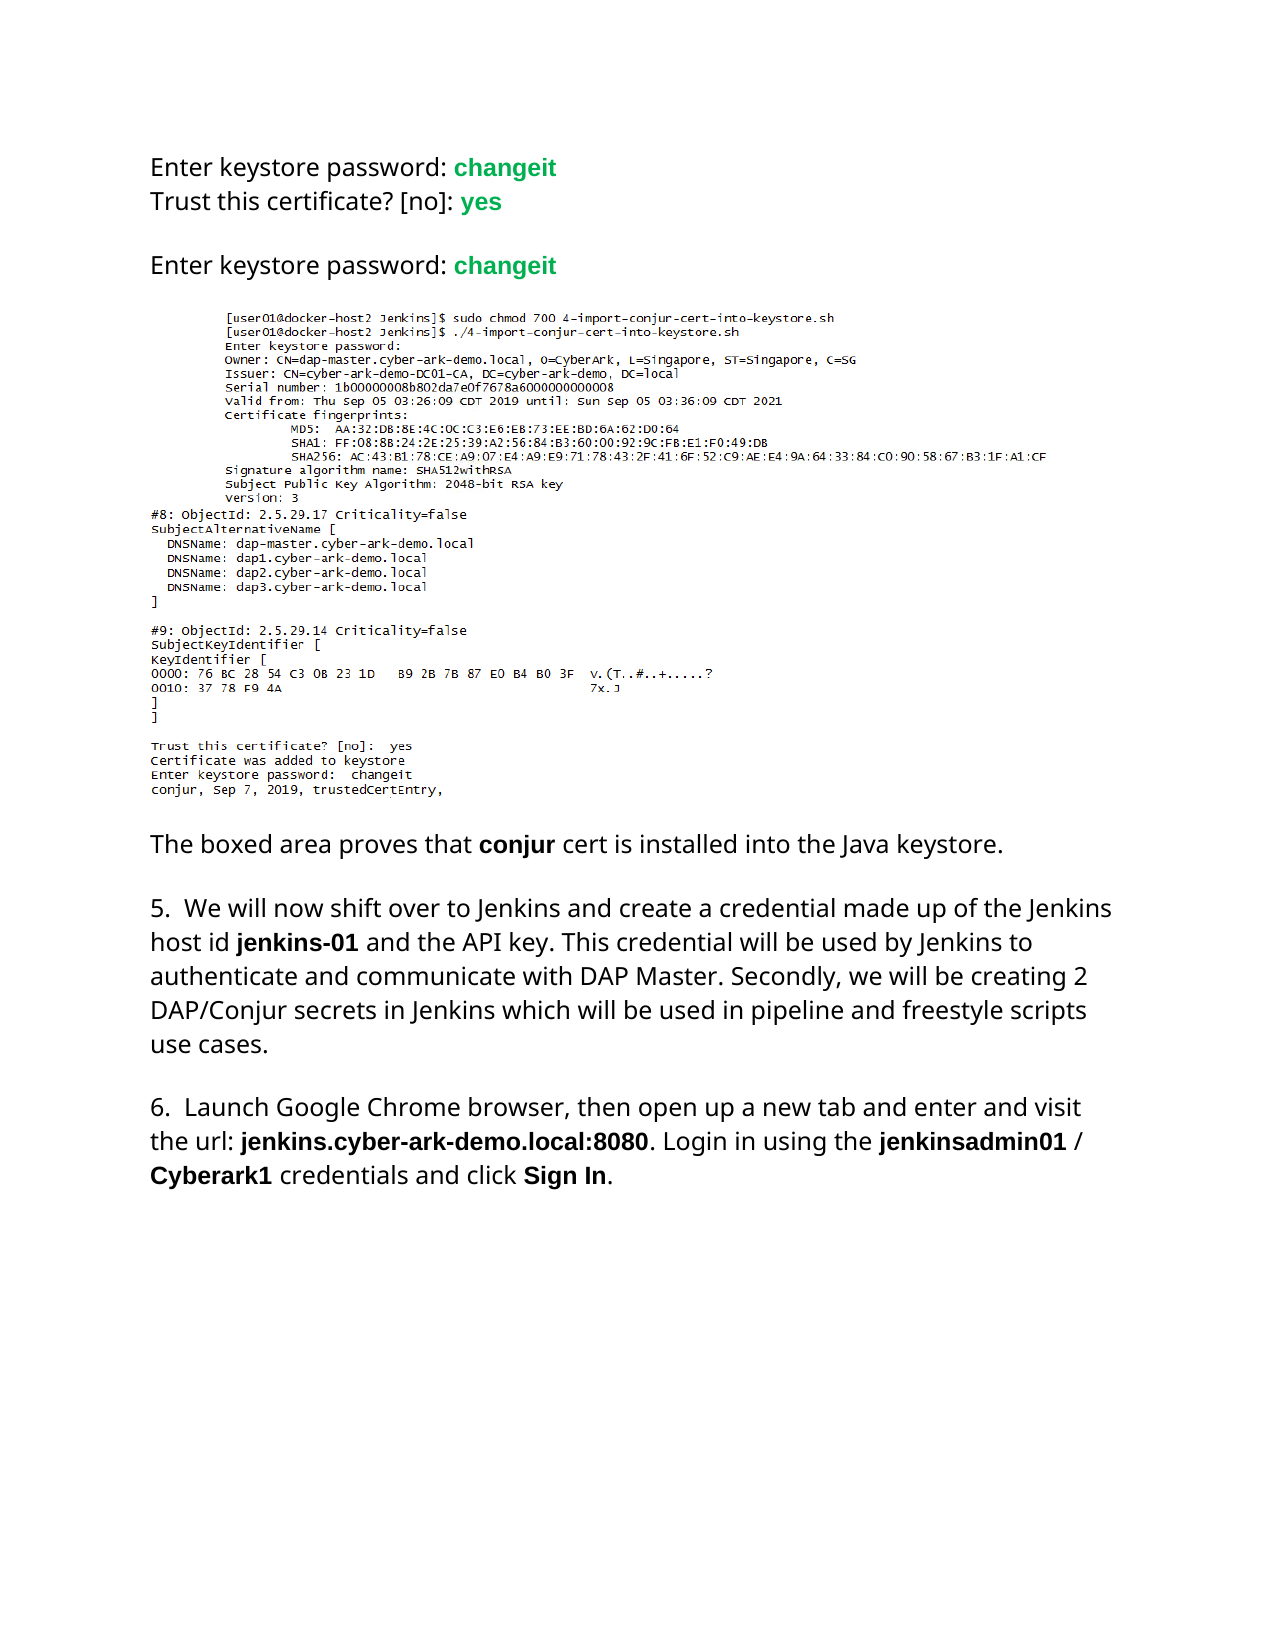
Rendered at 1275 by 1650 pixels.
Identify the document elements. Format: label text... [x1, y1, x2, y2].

text Enter keystore password: changeit [150, 247, 1125, 281]
text 5. We will now shift over to Jenkins and create a credential made up of the Jenkins host id jenkins-01 and the API key. This credential will be used by Jenkins to authenticate and communicate with DAP Master. Secondly, we will be creating 2 DAP/Conjur secrets in Jenkins which will be used in pipeline and freestyle scripts use cases. [150, 890, 1125, 1061]
picture [150, 310, 1050, 798]
text The boxed area proves that conjur cert is installed into the Java keystore. [150, 827, 1125, 861]
text 6. Launch Google Chrome browser, then open up a new tab and enter and visit the url: jenkins.cyber-ark-demo.local:8080. Login in using the jenkinsadmin01 / Cyberark1 credentials and click Sign In. [150, 1090, 1125, 1192]
text Enter keystore password: changeit Trust this certificate? [no]: yes [150, 150, 1125, 218]
